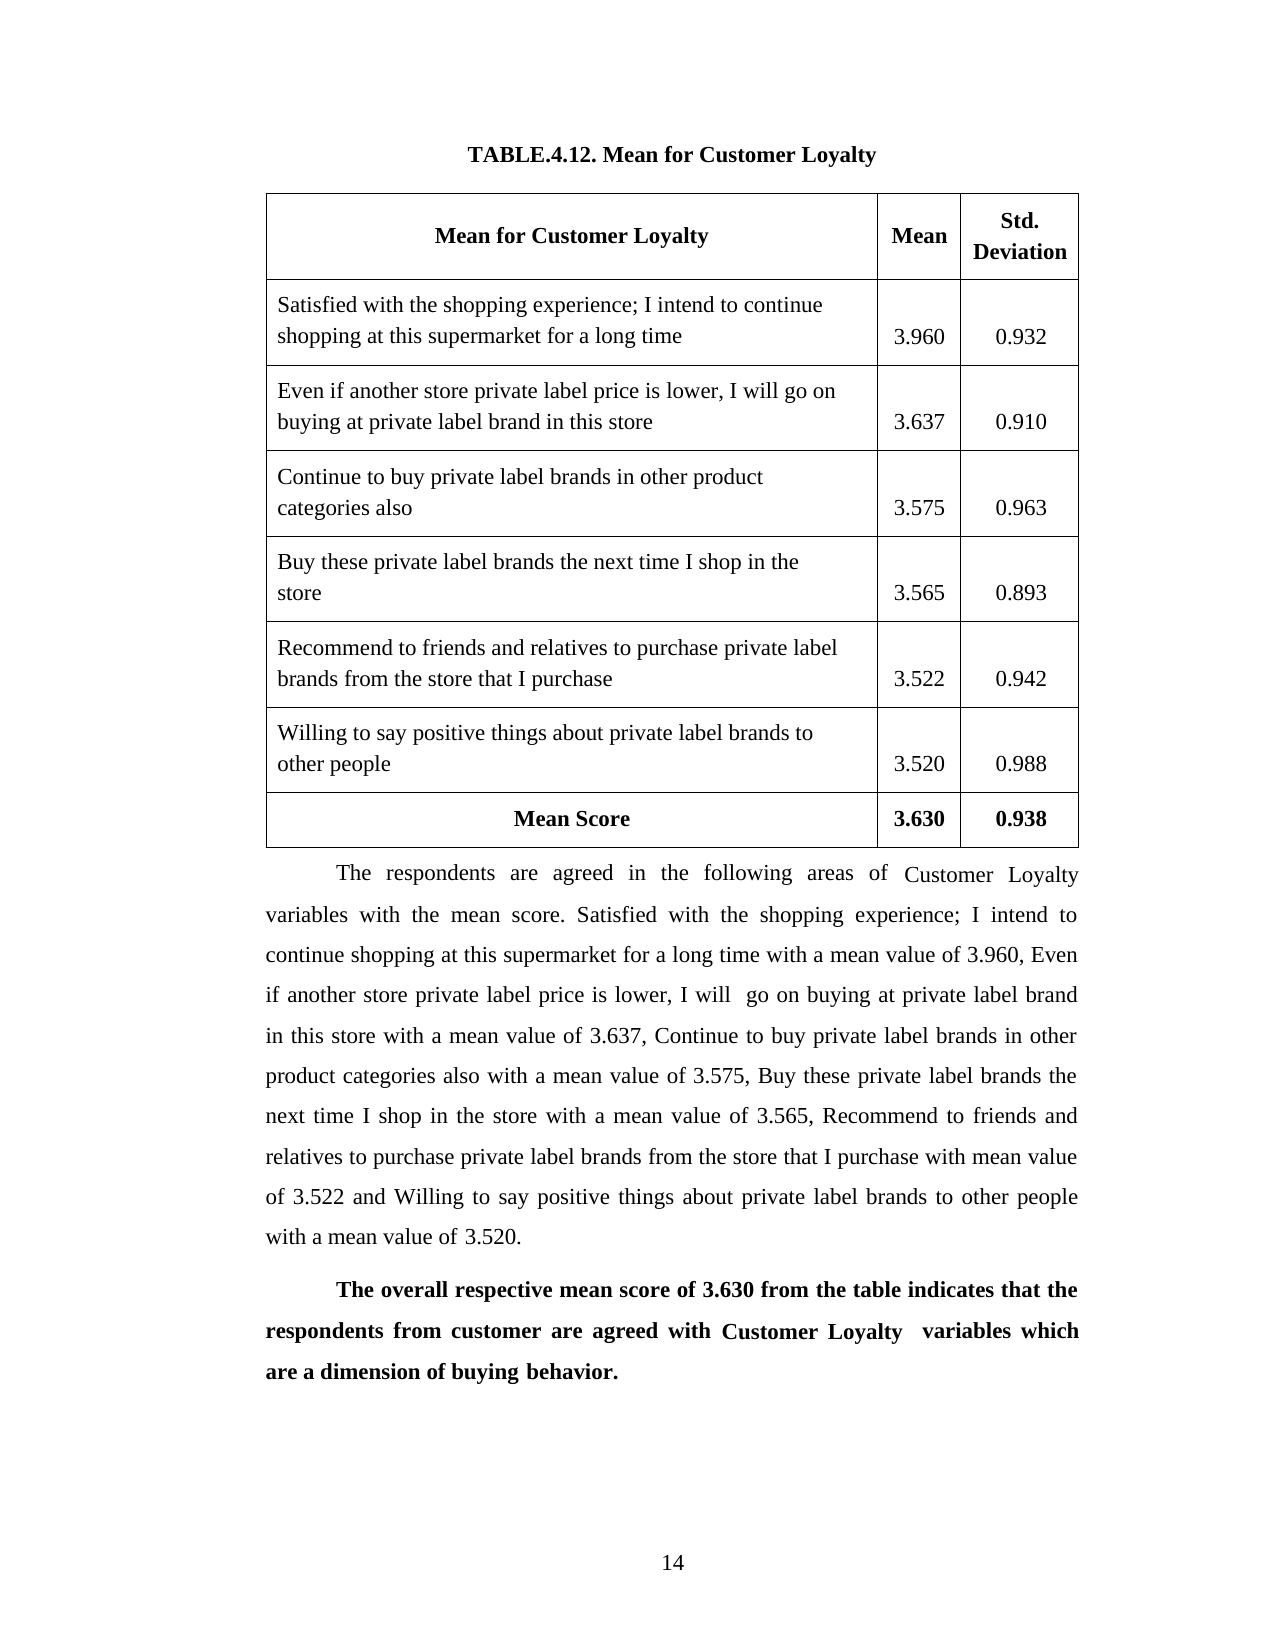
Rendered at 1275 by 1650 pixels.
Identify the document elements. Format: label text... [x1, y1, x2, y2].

table_cell 0.942 [961, 622, 1078, 707]
table_header Std. Deviation [961, 194, 1078, 279]
text The respondents are agreed in the following areas of Customer Loyalty variables with the mean score. Satisfied with the shopping experience; I intend to continue shopping at this supermarket for a long time with a mean value of 3.960, Even if another store private label price is lower, I will go on buying at private label brand in this store with a mean value of 3.637, Continue to buy private label brands in other product categories also with a mean value of 3.575, Buy these private label brands the next time I shop in the store with a mean value of 3.565, Recommend to friends and relatives to purchase private label brands from the store that I purchase with mean value of 3.522 and Willing to say positive things about private label brands to other people with a mean value of 3.520. [265, 859, 1079, 1250]
table_cell 3.630 [878, 793, 960, 847]
table_cell Recommend to friends and relatives to purchase private label brands from the store that I purchase [267, 622, 877, 707]
text TABLE.4.12. Mean for Customer Loyalty [310, 141, 1034, 168]
table_cell 3.575 [878, 451, 960, 536]
table_cell 0.893 [961, 537, 1078, 621]
table_cell Even if another store private label price is lower, I will go on buying at private label brand in this store [267, 366, 877, 450]
table_cell 0.910 [961, 366, 1078, 450]
table_cell Satisfied with the shopping experience; I intend to continue shopping at this supermarket for a long time [267, 280, 877, 364]
table_cell 0.963 [961, 451, 1078, 536]
table_cell Mean Score [267, 793, 877, 847]
table_cell Buy these private label brands the next time I shop in the store [267, 537, 877, 621]
table_cell 0.938 [961, 793, 1078, 847]
table_cell 3.565 [878, 537, 960, 621]
table_header Mean [878, 194, 960, 279]
table_cell 0.988 [961, 708, 1078, 792]
subtitle The overall respective mean score of 3.630 from the table indicates that the respondents from customer are agreed with Customer Loyalty variables which are a dimension of buying behavior. [265, 1276, 1079, 1385]
table_cell 3.520 [878, 708, 960, 792]
table_cell 3.960 [878, 280, 960, 364]
table_cell 3.522 [878, 622, 960, 707]
table_cell 0.932 [961, 280, 1078, 364]
table_cell Continue to buy private label brands in other product categories also [267, 451, 877, 536]
table_header Mean for Customer Loyalty [267, 194, 877, 279]
table_cell Willing to say positive things about private label brands to other people [267, 708, 877, 792]
table_cell 3.637 [878, 366, 960, 450]
